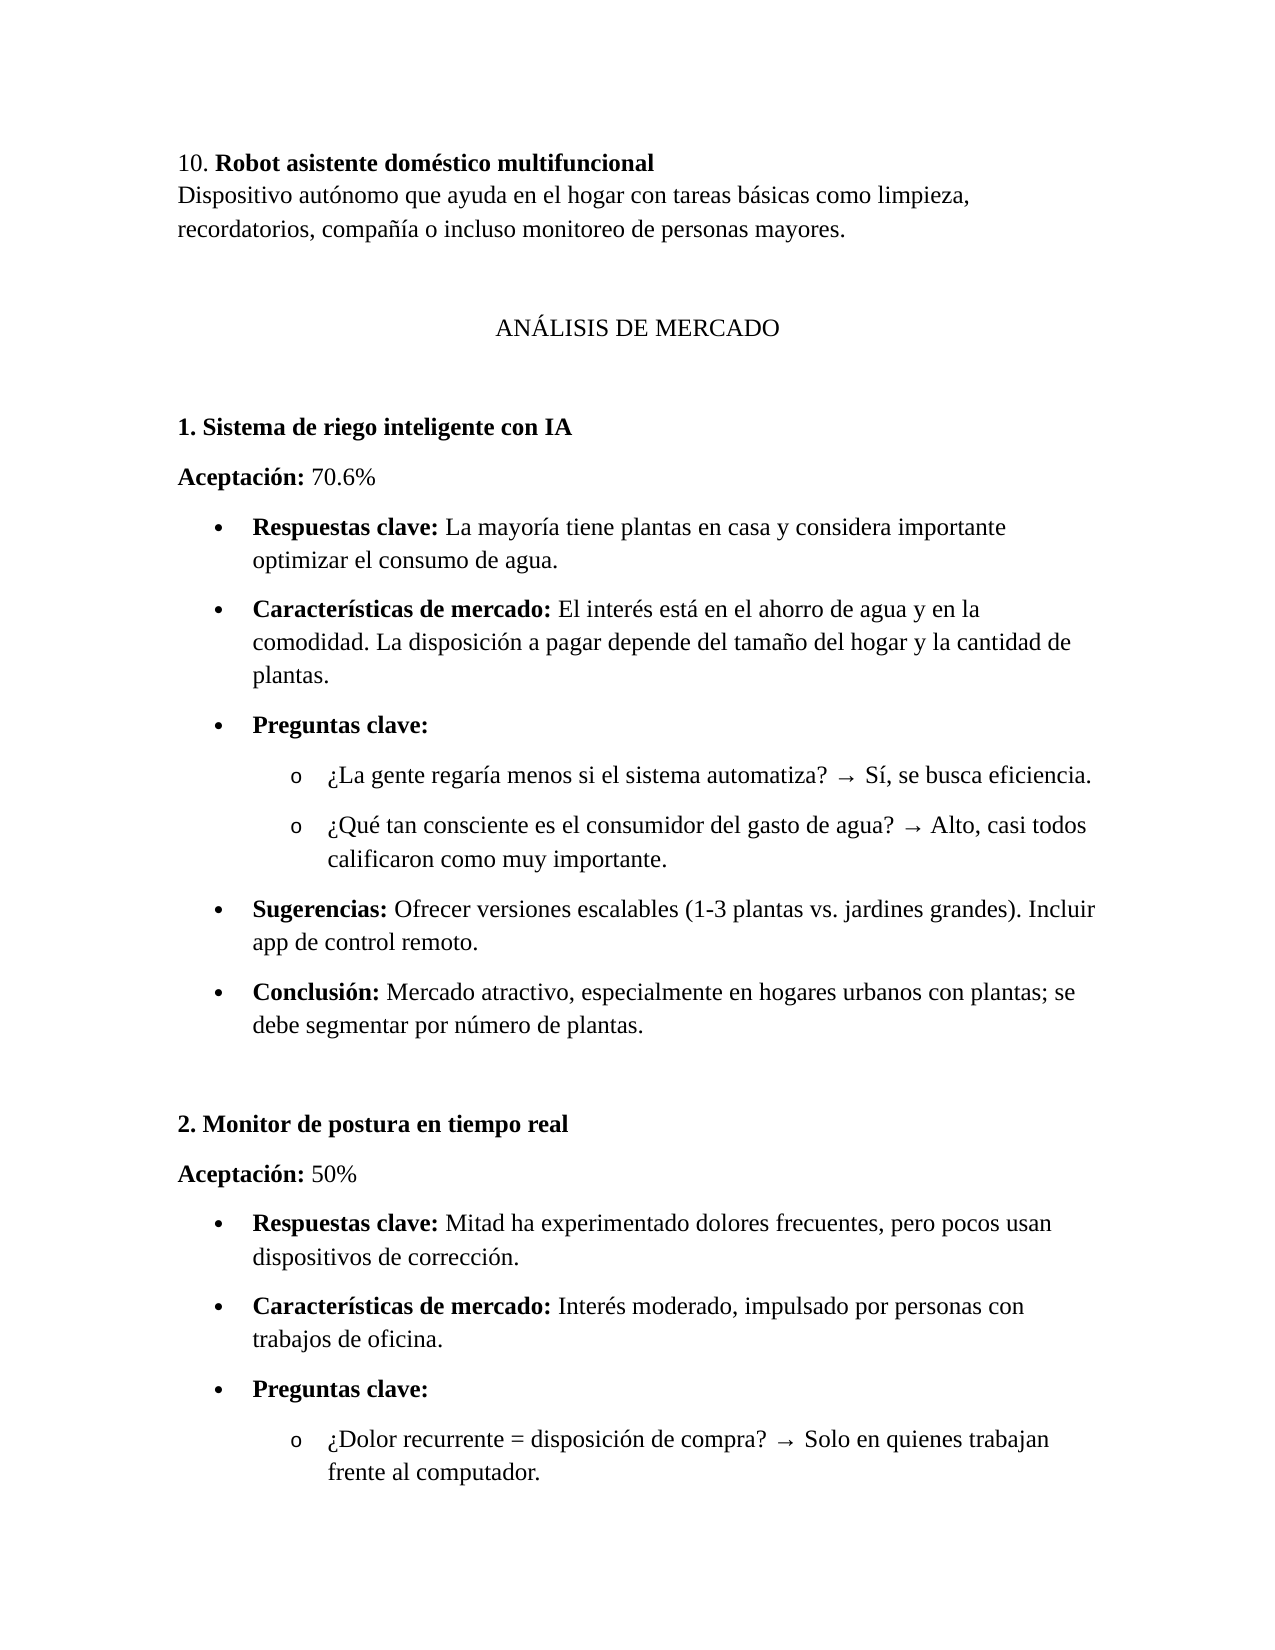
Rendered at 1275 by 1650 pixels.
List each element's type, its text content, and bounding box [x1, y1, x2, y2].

list Respuestas clave: La mayoría tiene plantas en casa y considera importante optimizar el consumo de agua. [215, 512, 1098, 573]
list Preguntas clave: [215, 1374, 1098, 1403]
text 10. Robot asistente doméstico multifuncional Dispositivo autónomo que ayuda en el hogar con tareas básicas como limpieza, recordatorios, compañía o incluso monitoreo de personas mayores. [177, 148, 1098, 242]
list Sugerencias: Ofrecer versiones escalables (1-3 plantas vs. jardines grandes). Incluir app de control remoto. [215, 894, 1098, 956]
list Respuestas clave: Mitad ha experimentado dolores frecuentes, pero pocos usan dispositivos de corrección. [215, 1208, 1098, 1270]
list ¿La gente regaría menos si el sistema automatiza? → Sí, se busca eficiencia. [290, 760, 1098, 789]
list ¿Qué tan consciente es el consumidor del gasto de agua? → Alto, casi todos calificaron como muy importante. [290, 811, 1098, 873]
list Conclusión: Mercado atractivo, especialmente en hogares urbanos con plantas; se debe segmentar por número de plantas. [215, 977, 1098, 1038]
list Preguntas clave: [215, 710, 1098, 739]
subtitle 2. Monitor de postura en tiempo real [177, 1109, 1098, 1138]
subtitle ANÁLISIS DE MERCADO [177, 313, 1098, 342]
list ¿Dolor recurrente = disposición de compra? → Solo en quienes trabajan frente al computador. [290, 1424, 1098, 1486]
list Características de mercado: Interés moderado, impulsado por personas con trabajos de oficina. [215, 1291, 1098, 1353]
list Características de mercado: El interés está en el ahorro de agua y en la comodidad. La disposición a pagar depende del tamaño del hogar y la cantidad de plantas. [215, 594, 1098, 689]
text Aceptación: 70.6% [177, 462, 1098, 491]
subtitle 1. Sistema de riego inteligente con IA [177, 412, 1098, 441]
text Aceptación: 50% [177, 1159, 1098, 1188]
